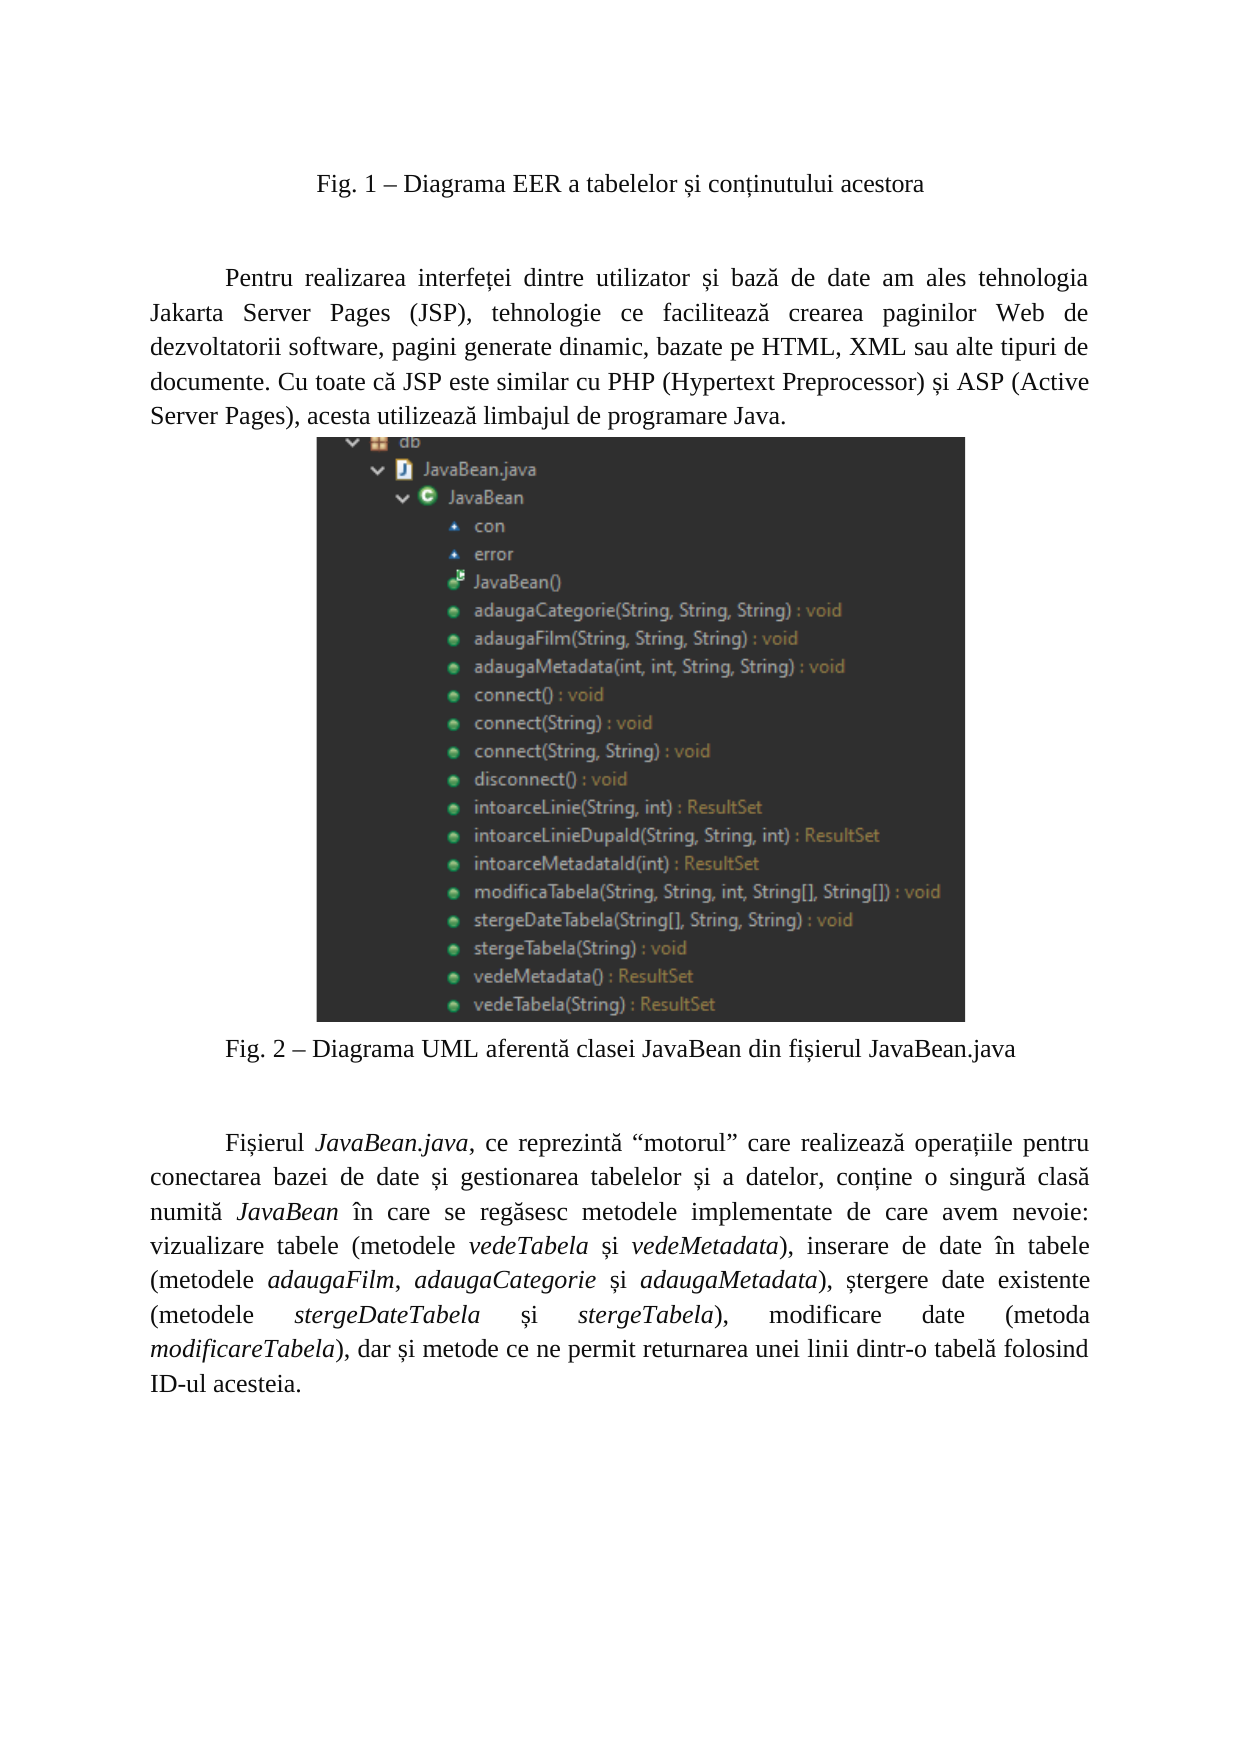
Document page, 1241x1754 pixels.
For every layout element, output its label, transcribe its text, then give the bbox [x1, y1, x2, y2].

text Fig. 2 – Diagrama UML aferentă clasei JavaBean din fișierul JavaBean.java [150, 1033, 1091, 1063]
text Pentru realizarea interfeței dintre utilizator și bază de date am ales tehnologia Jakarta Server Pages (JSP), tehnologie ce facilitează crearea paginilor Web de dezvoltatorii software, pagini generate dinamic, bazate pe HTML, XML sau alte tipuri de documente. Cu toate că JSP este similar cu PHP (Hypertext Preprocessor) și ASP (Active Server Pages), acesta utilizează limbajul de programare Java. [150, 262, 1091, 430]
text Fig. 1 – Diagrama EER a tabelelor și conținutului acestora [150, 168, 1091, 198]
picture [316, 437, 966, 1022]
text Fișierul JavaBean.java, ce reprezintă “motorul” care realizează operațiile pentru conectarea bazei de date și gestionarea tabelelor și a datelor, conține o singură clasă numită JavaBean în care se regăsesc metodele implementate de care avem nevoie: vizualizare tabele (metodele vedeTabela și vedeMetadata), inserare de date în tabele (metodele adaugaFilm, adaugaCategorie și adaugaMetadata), ștergere date existente (metodele stergeDateTabela și stergeTabela), modificare date (metoda modificareTabela), dar și metode ce ne permit returnarea unei linii dintr-o tabelă folosind ID-ul acesteia. [150, 1127, 1091, 1398]
